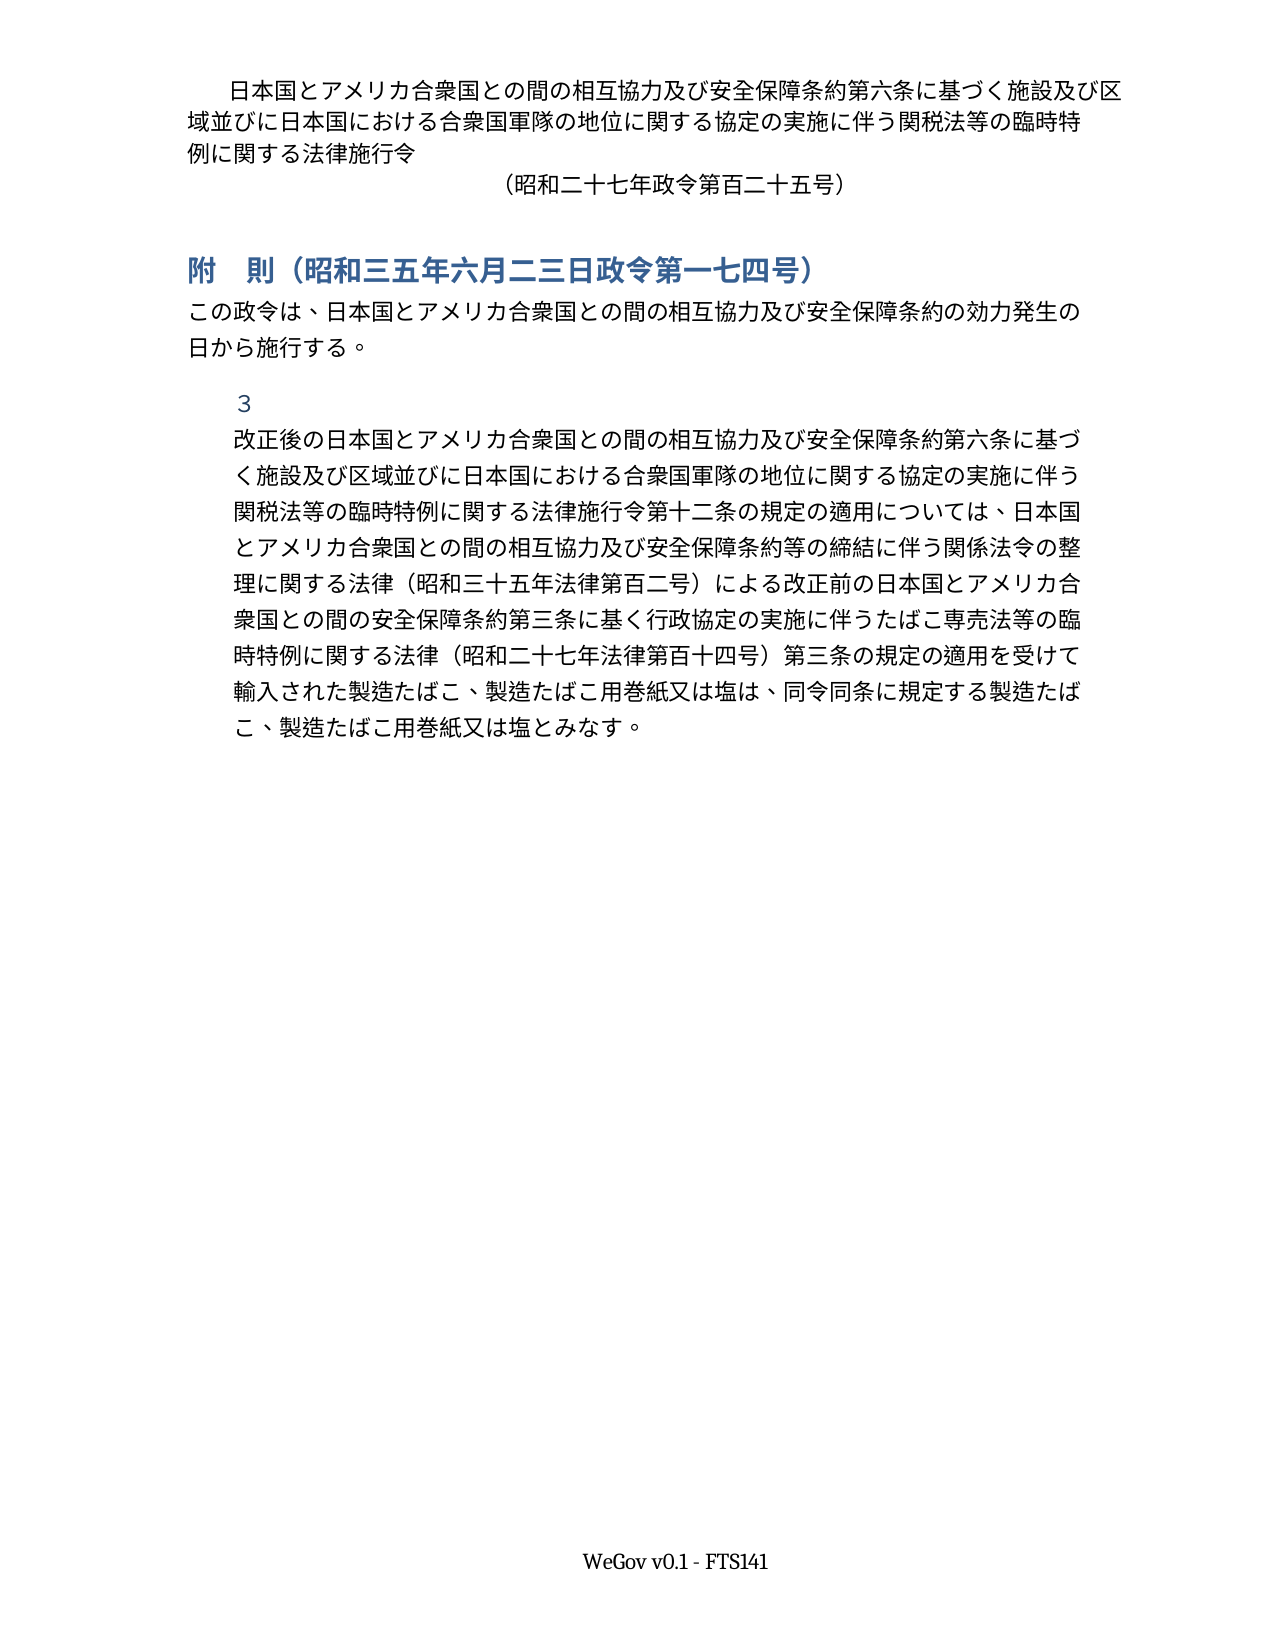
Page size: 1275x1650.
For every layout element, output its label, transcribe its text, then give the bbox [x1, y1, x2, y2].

subtitle 附 則（昭和三五年六月二三日政令第一七四号） [187, 250, 1087, 290]
text この政令は、日本国とアメリカ合衆国との間の相互協力及び安全保障条約の効力発生の日から施行する。 [187, 296, 1087, 363]
text 改正後の日本国とアメリカ合衆国との間の相互協力及び安全保障条約第六条に基づく施設及び区域並びに日本国における合衆国軍隊の地位に関する協定の実施に伴う関税法等の臨時特例に関する法律施行令第十二条の規定の適用については、日本国とアメリカ合衆国との間の相互協力及び安全保障条約等の締結に伴う関係法令の整理に関する法律（昭和三十五年法律第百二号）による改正前の日本国とアメリカ合衆国との間の安全保障条約第三条に基く行政協定の実施に伴うたばこ専売法等の臨時特例に関する法律（昭和二十七年法律第百十四号）第三条の規定の適用を受けて輸入された製造たばこ、製造たばこ用巻紙又は塩は、同令同条に規定する製造たばこ、製造たばこ用巻紙又は塩とみなす。 [233, 424, 1087, 743]
subtitle ３ [233, 388, 1087, 419]
